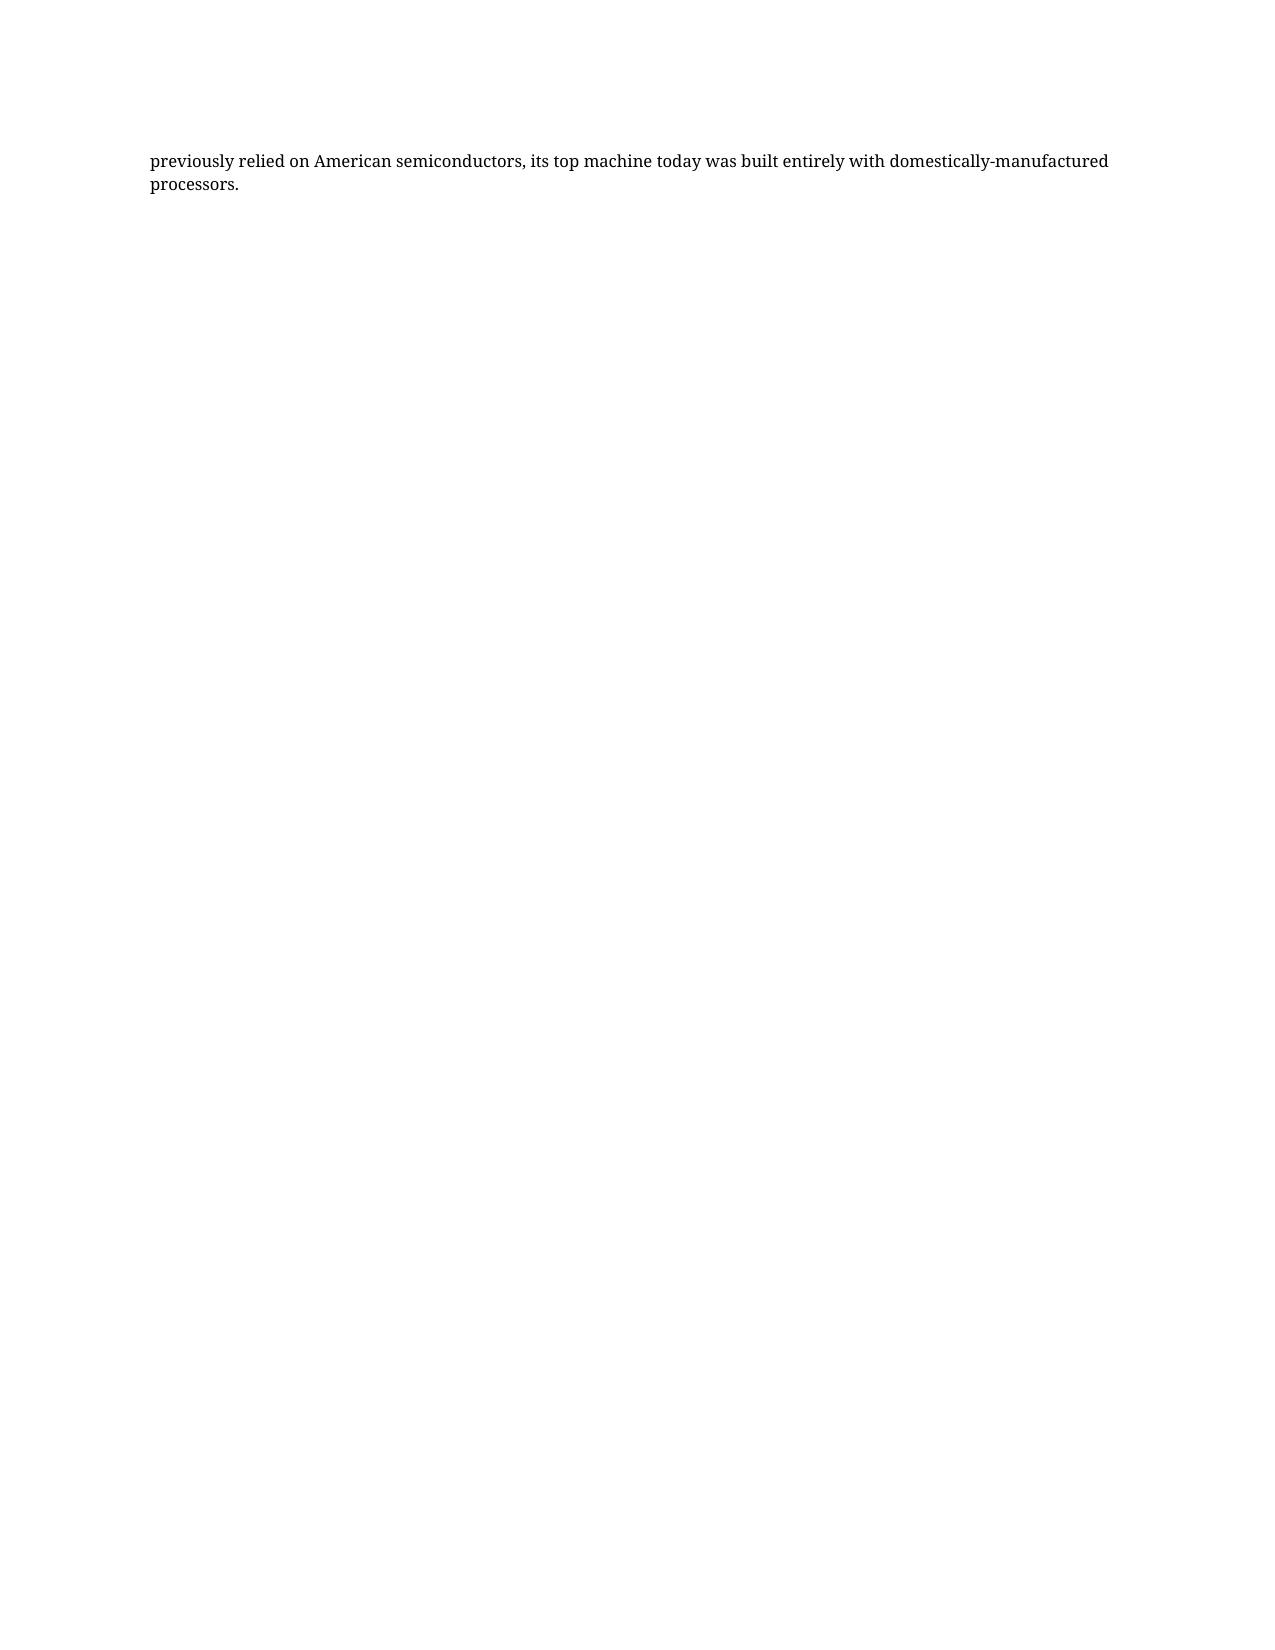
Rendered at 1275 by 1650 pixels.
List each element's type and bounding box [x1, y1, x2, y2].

text [150, 150, 1125, 195]
